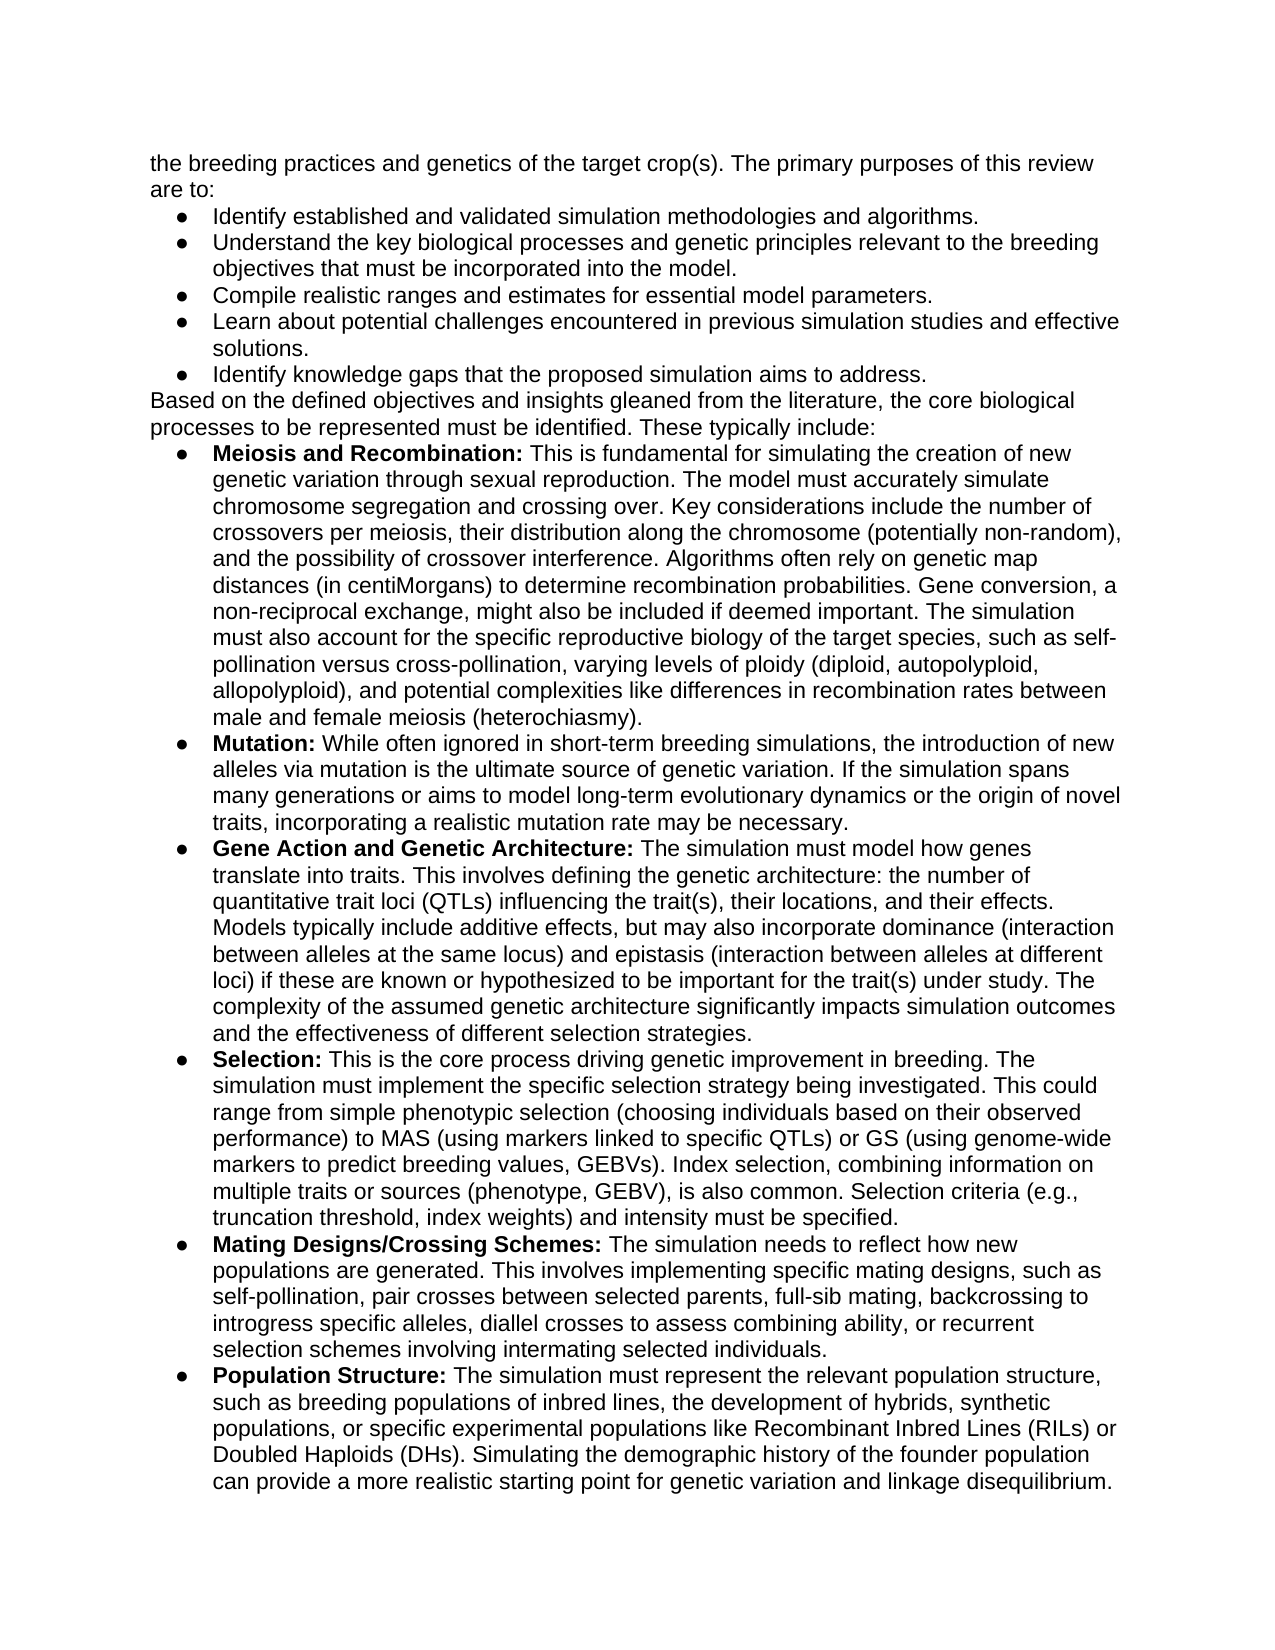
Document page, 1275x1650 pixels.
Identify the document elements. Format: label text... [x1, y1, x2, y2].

list Mutation: While often ignored in short-term breeding simulations, the introduction of new alleles via mutation is the ultimate source of genetic variation. If the simulation spans many generations or aims to model long-term evolutionary dynamics or the origin of novel traits, incorporating a realistic mutation rate may be necessary. [175, 730, 1125, 835]
list Mating Designs/Crossing Schemes: The simulation needs to reflect how new populations are generated. This involves implementing specific mating designs, such as self-pollination, pair crosses between selected parents, full-sib mating, backcrossing to introgress specific alleles, diallel crosses to assess combining ability, or recurrent selection schemes involving intermating selected individuals. [175, 1231, 1125, 1362]
list Population Structure: The simulation must represent the relevant population structure, such as breeding populations of inbred lines, the development of hybrids, synthetic populations, or specific experimental populations like Recombinant Inbred Lines (RILs) or Doubled Haploids (DHs). Simulating the demographic history of the founder population can provide a more realistic starting point for genetic variation and linkage disequilibrium. [175, 1362, 1125, 1494]
list Identify knowledge gaps that the proposed simulation aims to address. [175, 361, 1125, 387]
list Meiosis and Recombination: This is fundamental for simulating the creation of new genetic variation through sexual reproduction. The model must accurately simulate chromosome segregation and crossing over. Key considerations include the number of crossovers per meiosis, their distribution along the chromosome (potentially non-random), and the possibility of crossover interference. Algorithms often rely on genetic map distances (in centiMorgans) to determine recombination probabilities. Gene conversion, a non-reciprocal exchange, might also be included if deemed important. The simulation must also account for the specific reproductive biology of the target species, such as self-pollination versus cross-pollination, varying levels of ploidy (diploid, autopolyploid, allopolyploid), and potential complexities like differences in recombination rates between male and female meiosis (heterochiasmy). [175, 440, 1125, 730]
text Based on the defined objectives and insights gleaned from the literature, the core biological processes to be represented must be identified. These typically include: [150, 387, 1125, 440]
list Understand the key biological processes and genetic principles relevant to the breeding objectives that must be incorporated into the model. [175, 229, 1125, 282]
list Gene Action and Genetic Architecture: The simulation must model how genes translate into traits. This involves defining the genetic architecture: the number of quantitative trait loci (QTLs) influencing the trait(s), their locations, and their effects. Models typically include additive effects, but may also incorporate dominance (interaction between alleles at the same locus) and epistasis (interaction between alleles at different loci) if these are known or hypothesized to be important for the trait(s) under study. The complexity of the assumed genetic architecture significantly impacts simulation outcomes and the effectiveness of different selection strategies. [175, 835, 1125, 1046]
list Compile realistic ranges and estimates for essential model parameters. [175, 282, 1125, 308]
list Identify established and validated simulation methodologies and algorithms. [175, 203, 1125, 229]
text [150, 150, 1125, 203]
list Learn about potential challenges encountered in previous simulation studies and effective solutions. [175, 308, 1125, 361]
list Selection: This is the core process driving genetic improvement in breeding. The simulation must implement the specific selection strategy being investigated. This could range from simple phenotypic selection (choosing individuals based on their observed performance) to MAS (using markers linked to specific QTLs) or GS (using genome-wide markers to predict breeding values, GEBVs). Index selection, combining information on multiple traits or sources (phenotype, GEBV), is also common. Selection criteria (e.g., truncation threshold, index weights) and intensity must be specified. [175, 1046, 1125, 1231]
